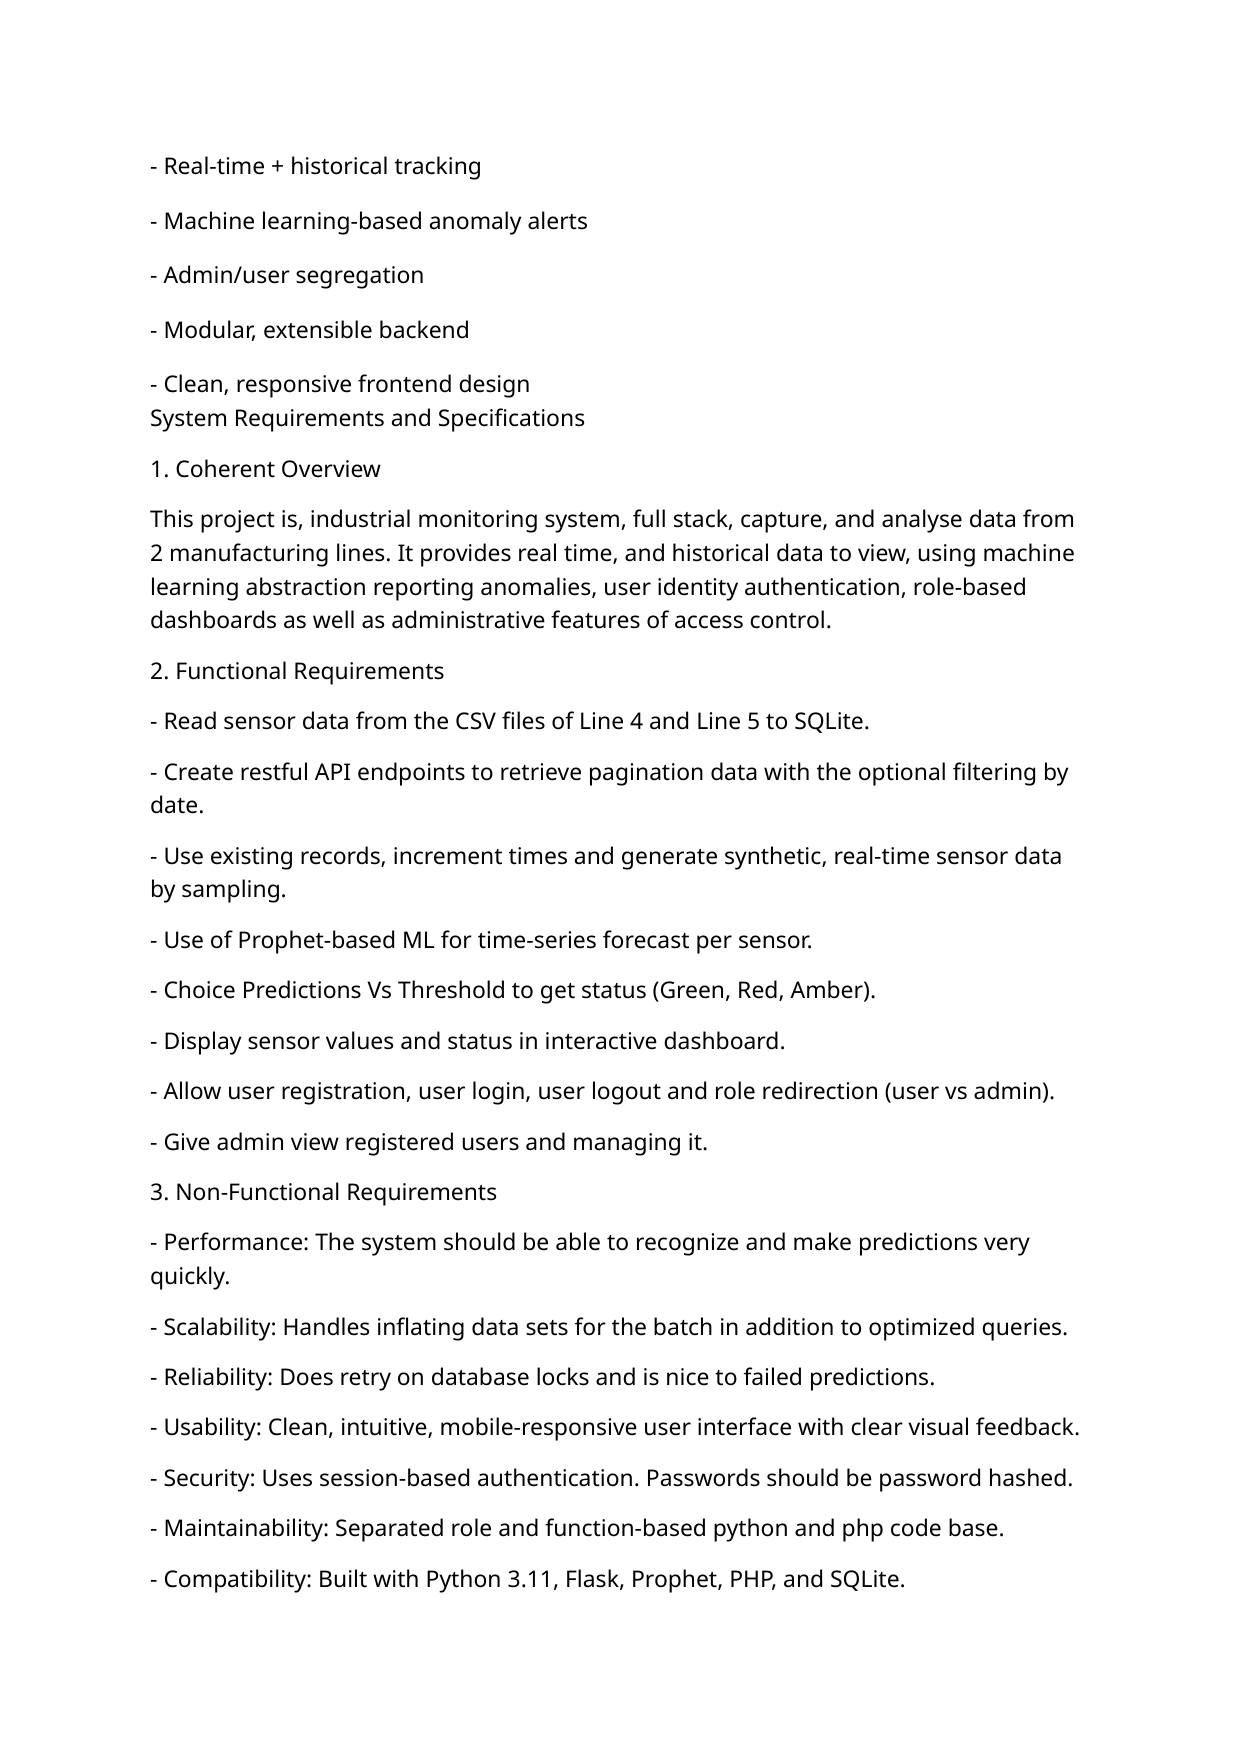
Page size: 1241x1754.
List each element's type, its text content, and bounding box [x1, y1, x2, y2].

text System Requirements and Specifications [150, 402, 1090, 433]
text - Read sensor data from the CSV files of Line 4 and Line 5 to SQLite. [150, 705, 1090, 736]
text - Choice Predictions Vs Threshold to get status (Green, Red, Amber). [150, 974, 1090, 1005]
text - Scalability: Handles inflating data sets for the batch in addition to optimized queries. [150, 1310, 1090, 1342]
text - Usability: Clean, intuitive, mobile-responsive user interface with clear visual feedback. [150, 1411, 1090, 1442]
text - Reliability: Does retry on database locks and is nice to failed predictions. [150, 1361, 1090, 1392]
text - Compatibility: Built with Python 3.11, Flask, Prophet, PHP, and SQLite. [150, 1562, 1090, 1594]
subtitle - Clean, responsive frontend design [150, 368, 1090, 399]
text - Create restful API endpoints to retrieve pagination data with the optional filtering by date. [150, 755, 1090, 820]
text - Use existing records, increment times and generate synthetic, real-time sensor data by sampling. [150, 839, 1090, 904]
text - Performance: The system should be able to recognize and make predictions very quickly. [150, 1226, 1090, 1291]
text - Allow user registration, user login, user logout and role redirection (user vs admin). [150, 1075, 1090, 1106]
subtitle - Admin/user segregation [150, 259, 1090, 290]
subtitle - Machine learning-based anomaly alerts [150, 204, 1090, 236]
text - Display sensor values and status in interactive dashboard. [150, 1024, 1090, 1056]
text - Use of Prophet-based ML for time-series forecast per sensor. [150, 924, 1090, 955]
subtitle - Real-time + historical tracking [150, 150, 1090, 181]
text 1. Coherent Overview [150, 452, 1090, 484]
text 2. Functional Requirements [150, 654, 1090, 686]
text - Security: Uses session-based authentication. Passwords should be password hashed. [150, 1462, 1090, 1493]
text This project is, industrial monitoring system, full stack, capture, and analyse data from 2 manufacturing lines. It provides real time, and historical data to view, using machine learning abstraction reporting anomalies, user identity authentication, role-based dashboards as well as administrative features of access control. [150, 503, 1090, 635]
text 3. Non-Functional Requirements [150, 1176, 1090, 1207]
text - Maintainability: Separated role and function-based python and php code base. [150, 1512, 1090, 1543]
text - Give admin view registered users and managing it. [150, 1125, 1090, 1157]
subtitle - Modular, extensible backend [150, 314, 1090, 345]
